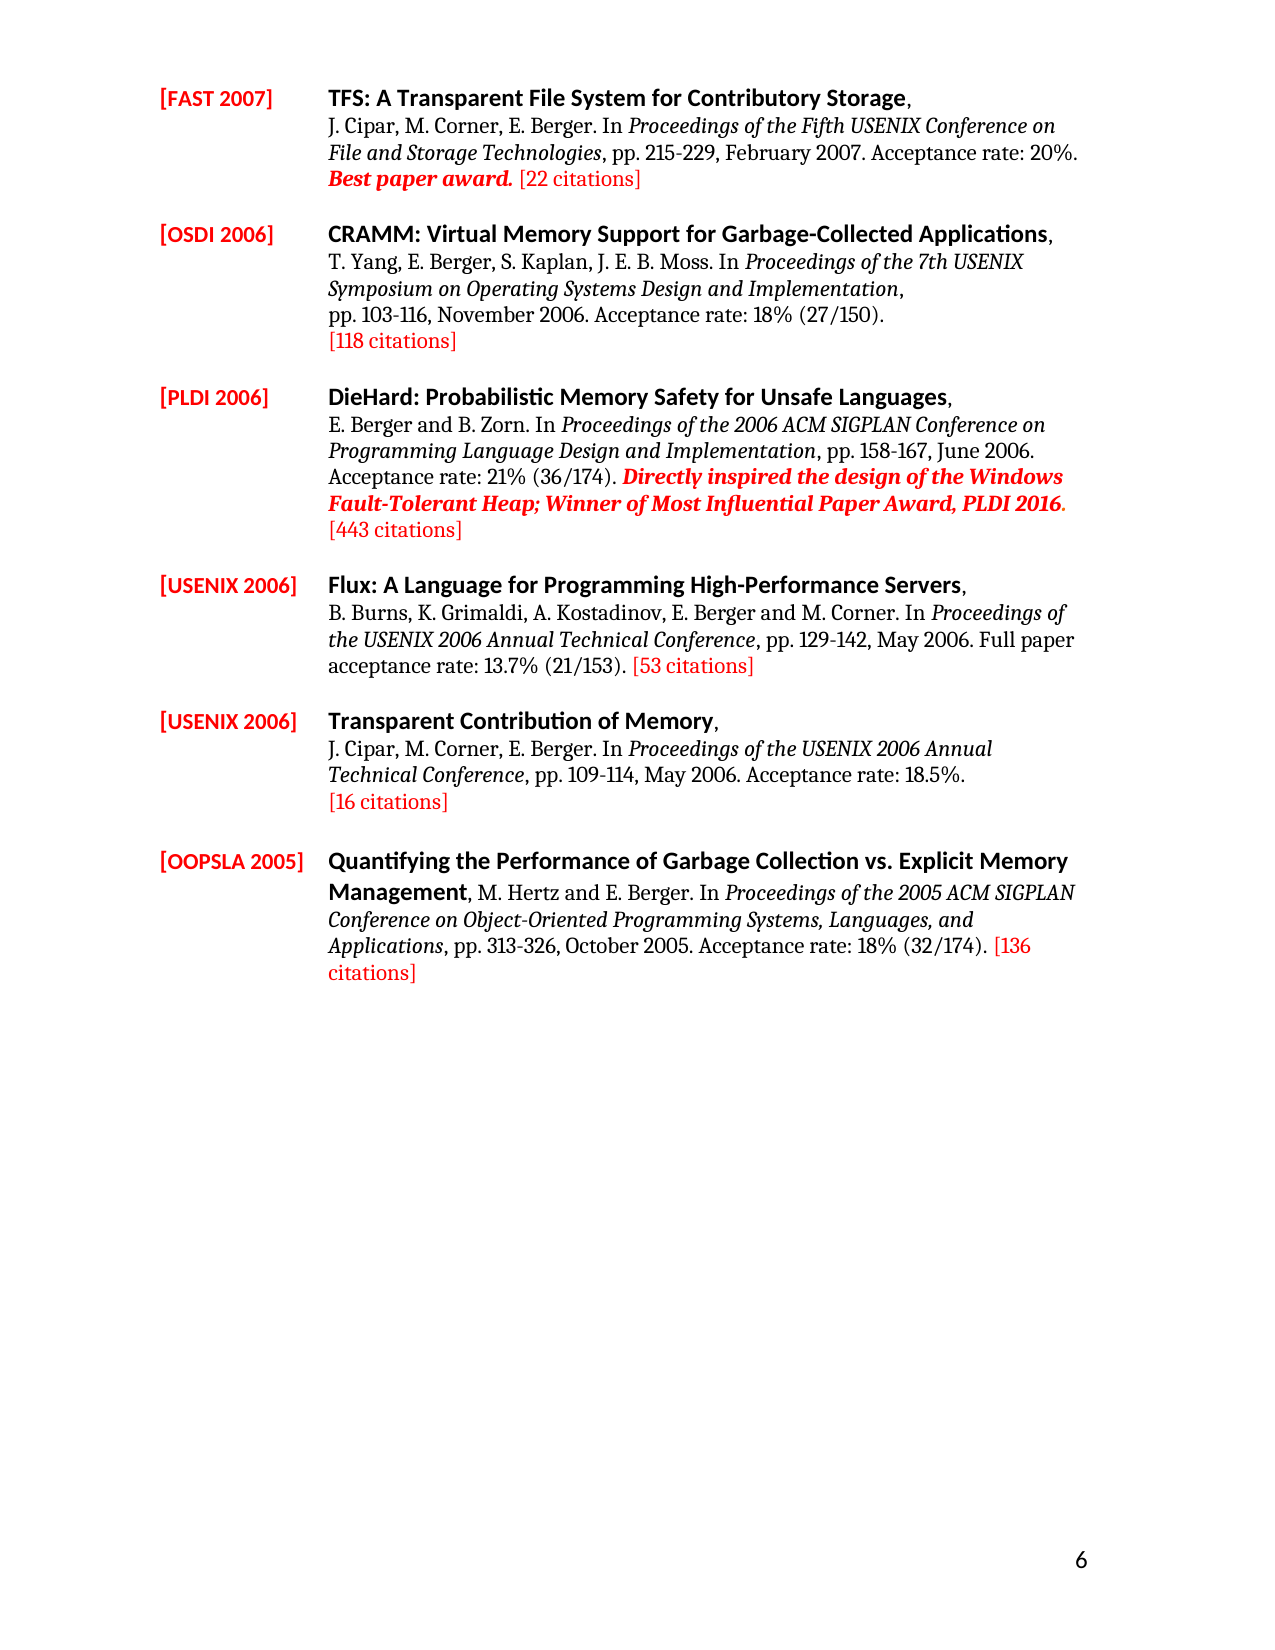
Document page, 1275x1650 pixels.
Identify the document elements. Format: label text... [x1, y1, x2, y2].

text [PLDI 2006] DieHard: Probabilistic Memory Safety for Unsafe Languages, E. Berger and B. Zorn. In Proceedings of the 2006 ACM SIGPLAN Conference on Programming Language Design and Implementation, pp. 158-167, June 2006. Acceptance rate: 21% (36/174). Directly inspired the design of the Windows Fault-Tolerant Heap; Winner of Most Influential Paper Award, PLDI 2016. [443 citations] [159, 381, 1087, 543]
text [FAST 2007] TFS: A Transparent File System for Contributory Storage, J. Cipar, M. Corner, E. Berger. In Proceedings of the Fifth USENIX Conference on File and Storage Technologies, pp. 215-229, February 2007. Acceptance rate: 20%. Best paper award. [22 citations] [159, 83, 1087, 218]
text [USENIX 2006] Flux: A Language for Programming High-Performance Servers, B. Burns, K. Grimaldi, A. Kostadinov, E. Berger and M. Corner. In Proceedings of the USENIX 2006 Annual Technical Conference, pp. 129-142, May 2006. Full paper acceptance rate: 13.7% (21/153). [53 citations] [159, 569, 1087, 679]
text [OOPSLA 2005] Quantifying the Performance of Garbage Collection vs. Explicit Memory Management, M. Hertz and E. Berger. In Proceedings of the 2005 ACM SIGPLAN Conference on Object-Oriented Programming Systems, Languages, and Applications, pp. 313-326, October 2005. Acceptance rate: 18% (32/174). [136 citations] [159, 846, 1087, 1012]
text [OSDI 2006] CRAMM: Virtual Memory Support for Garbage-Collected Applications, T. Yang, E. Berger, S. Kaplan, J. E. B. Moss. In Proceedings of the 7th USENIX Symposium on Operating Systems Design and Implementation, pp. 103-116, November 2006. Acceptance rate: 18% (27/150). [118 citations] [159, 218, 1087, 354]
text [USENIX 2006] Transparent Contribution of Memory, J. Cipar, M. Corner, E. Berger. In Proceedings of the USENIX 2006 Annual Technical Conference, pp. 109-114, May 2006. Acceptance rate: 18.5%. [16 citations] [159, 705, 1087, 815]
